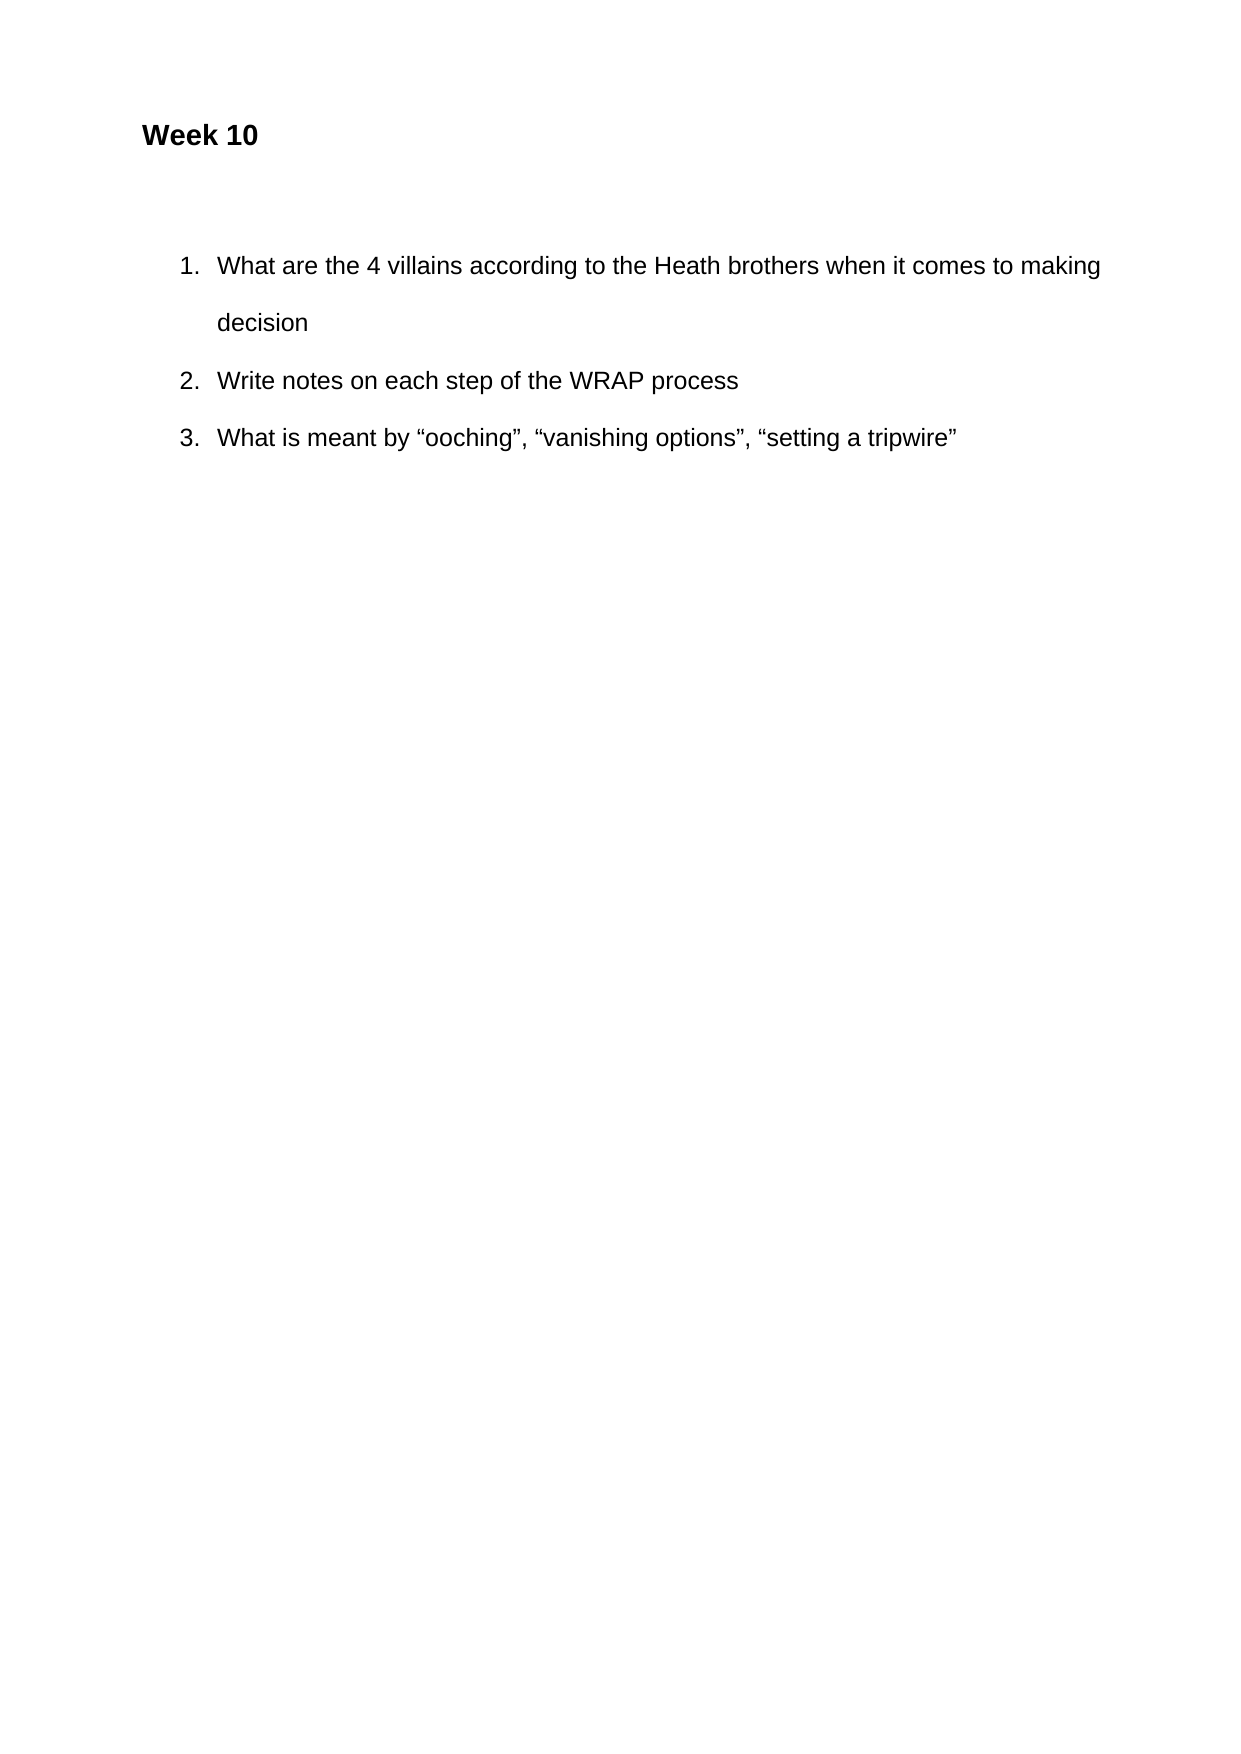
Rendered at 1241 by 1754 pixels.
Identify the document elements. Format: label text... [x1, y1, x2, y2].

text Week 10 [142, 118, 1110, 152]
list Write notes on each step of the WRAP process [179, 366, 1110, 394]
list What are the 4 villains according to the Heath brothers when it comes to making decision [179, 251, 1110, 337]
list What is meant by “ooching”, “vanishing options”, “setting a tripwire” [179, 423, 1110, 452]
